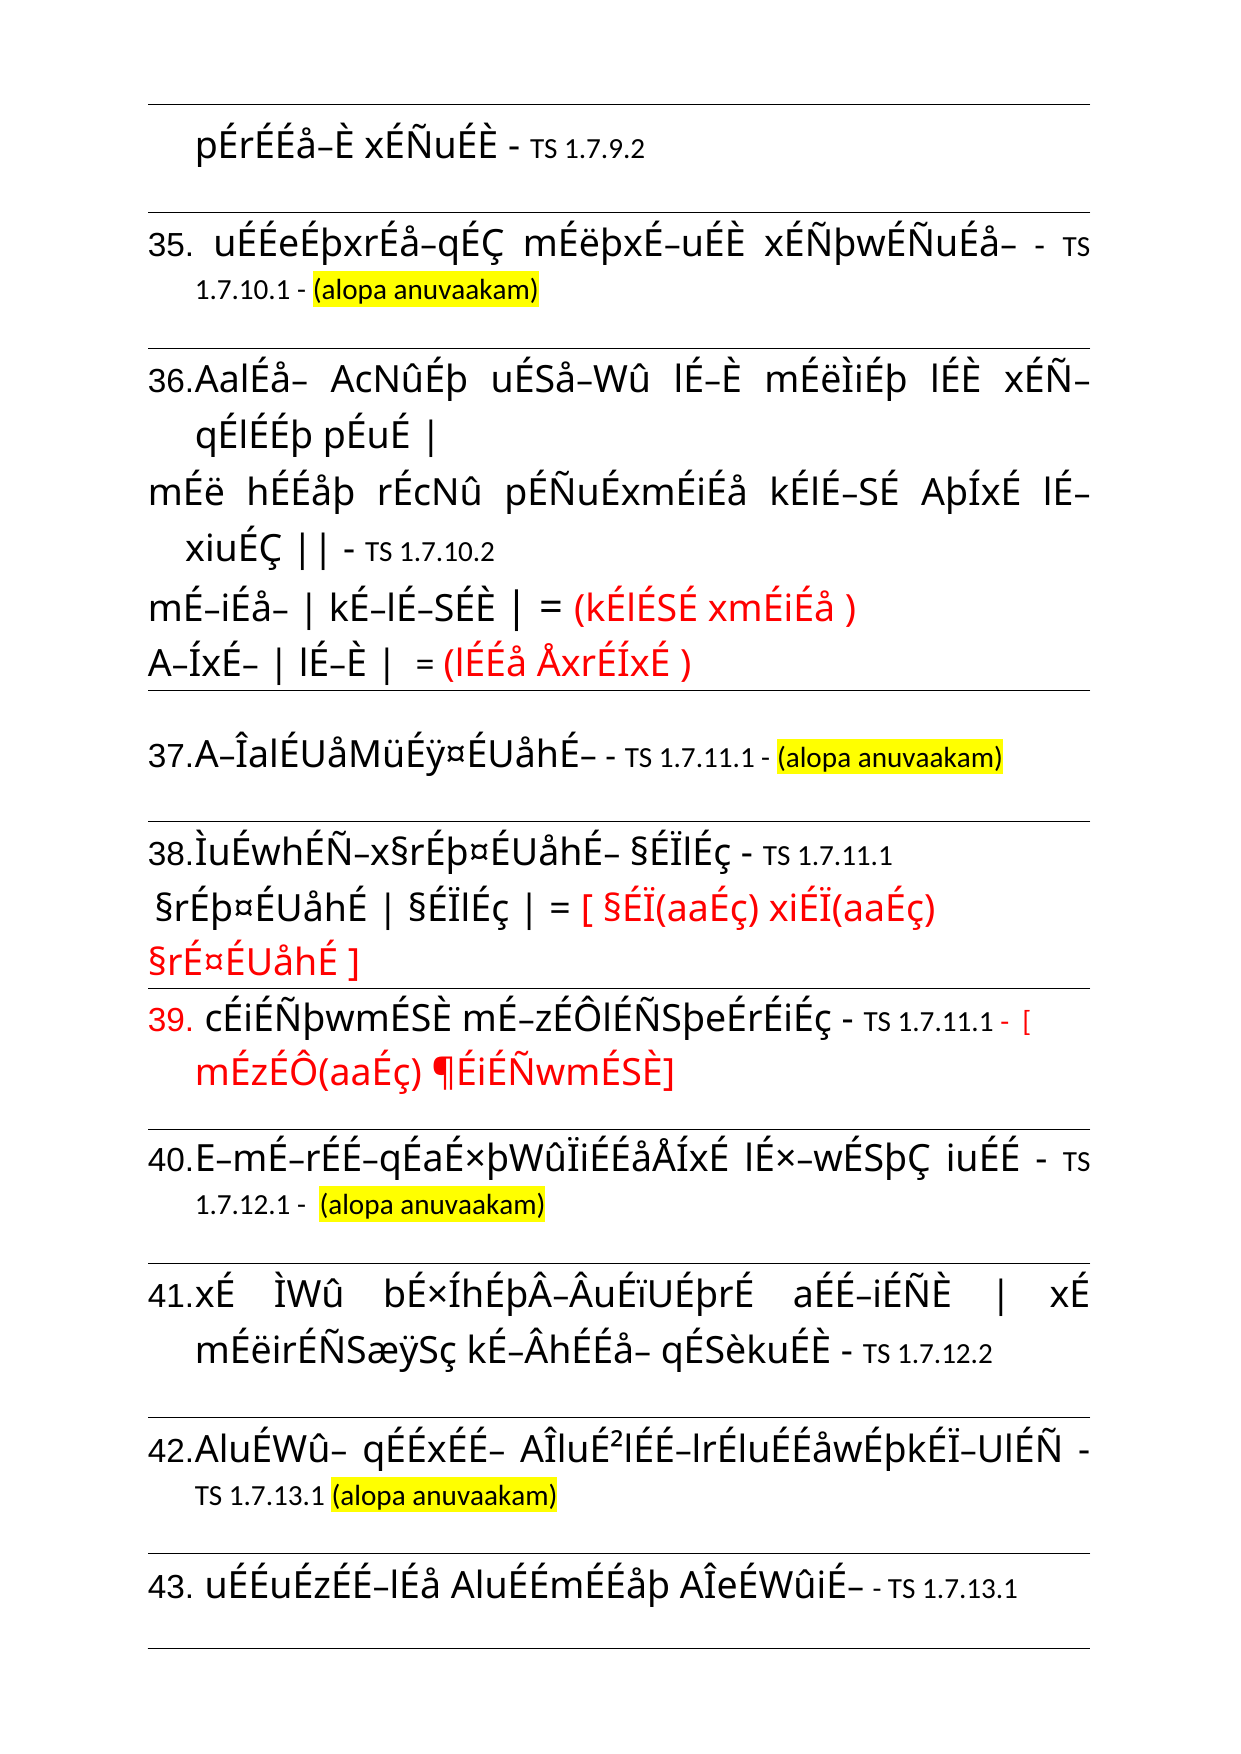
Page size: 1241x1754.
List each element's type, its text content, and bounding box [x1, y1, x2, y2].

list ÌuÉwhÉÑ–x§rÉþ¤ÉUåhÉ– §ÉÏlÉç - TS 1.7.11.1 [148, 825, 1090, 876]
text mÉ–iÉå– | kÉ–lÉ–SÉÈ | = (kÉlÉSÉ xmÉiÉå ) [148, 577, 1090, 634]
list eÉÉrÉ– LÌWû– xÉÑuÉÉå– UÉåWûÉþuÉ– UÉåWûÉþuÉ– ÌWû xÉÑuÉþU–WÇû lÉÉþuÉÑ–pÉrÉÉå–È xÉÑuÉÈ - TS 1.7.9.2 [148, 118, 1090, 169]
text A–ÍxÉ– | lÉ–È | = (lÉÉå ÅxrÉÍxÉ ) [148, 637, 1090, 690]
text §rÉþ¤ÉUåhÉ | §ÉÏlÉç | = [ §ÉÏ(aaÉç) xiÉÏ(aaÉç) §rÉ¤ÉUåhÉ ] [148, 882, 1090, 988]
list xÉ ÌWû bÉ×ÍhÉþÂ–ÂuÉïUÉþrÉ aÉÉ–iÉÑÈ | xÉ mÉëirÉÑSæÿSç kÉ–ÂhÉÉå– qÉSèkuÉÈ - TS 1.7.12.2 [148, 1267, 1090, 1374]
list AluÉWû– qÉÉxÉÉ– AÎluÉ²lÉÉ–lrÉluÉÉåwÉþkÉÏ–UlÉÑ - TS 1.7.13.1 (alopa anuvaakam) [148, 1422, 1090, 1512]
list cÉiÉÑþwmÉSÈ mÉ–zÉÔlÉÑSþeÉrÉiÉç - TS 1.7.11.1 - [ mÉzÉÔ(aaÉç) ¶ÉiÉÑwmÉSÈ] [148, 992, 1090, 1096]
list E–mÉ–rÉÉ–qÉaÉ×þWûÏiÉÉåÅÍxÉ lÉ×–wÉSþÇ iuÉÉ - TS 1.7.12.1 - (alopa anuvaakam) [148, 1131, 1090, 1222]
list uÉÉuÉzÉÉ–lÉå AluÉÉmÉÉåþ AÎeÉWûiÉ– - TS 1.7.13.1 [148, 1558, 1090, 1609]
list AalÉå– AcNûÉþ uÉSå–Wû lÉ–È mÉëÌiÉþ lÉÈ xÉÑ–qÉlÉÉþ pÉuÉ | [148, 353, 1090, 460]
list A–ÎalÉUåMüÉÿ¤ÉUåhÉ– - TS 1.7.11.1 - (alopa anuvaakam) [148, 727, 1090, 778]
text mÉë hÉÉåþ rÉcNû pÉÑuÉxmÉiÉå kÉlÉ–SÉ AþÍxÉ lÉ–xiuÉÇ || - TS 1.7.10.2 [148, 465, 1090, 572]
list uÉÉeÉþxrÉå–qÉÇ mÉëþxÉ–uÉÈ xÉÑþwÉÑuÉå– - TS 1.7.10.1 - (alopa anuvaakam) [148, 217, 1090, 307]
